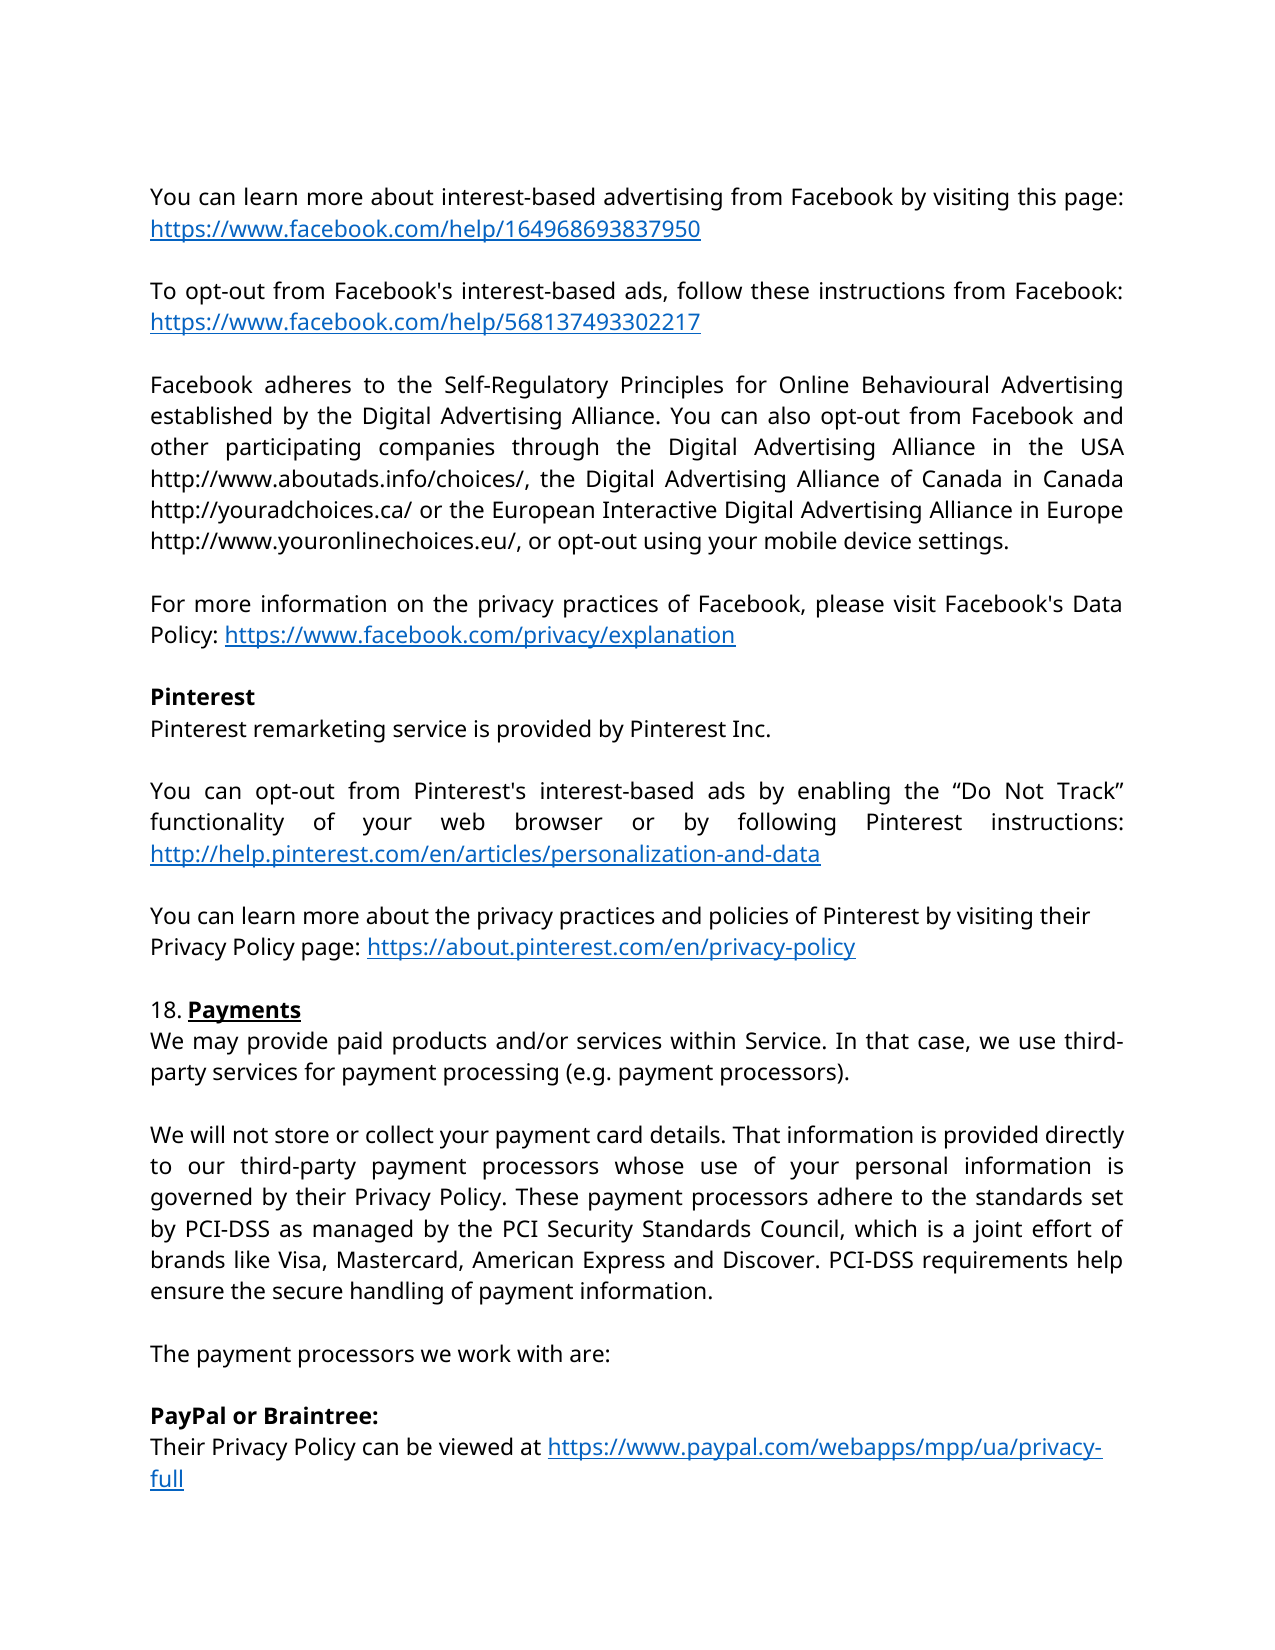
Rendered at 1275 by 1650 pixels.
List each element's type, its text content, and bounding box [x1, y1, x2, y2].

text We may provide paid products and/or services within Service. In that case, we use third-party services for payment processing (e.g. payment processors). [150, 1025, 1125, 1087]
text You can opt-out from Pinterest's interest-based ads by enabling the “Do Not Track” functionality of your web browser or by following Pinterest instructions: http://help.pinterest.com/en/articles/personalization-and-data [150, 775, 1125, 869]
text Facebook adheres to the Self-Regulatory Principles for Online Behavioural Advertising established by the Digital Advertising Alliance. You can also opt-out from Facebook and other participating companies through the Digital Advertising Alliance in the USA http://www.aboutads.info/choices/, the Digital Advertising Alliance of Canada in Canada http://youradchoices.ca/ or the European Interactive Digital Advertising Alliance in Europe http://www.youronlinechoices.eu/, or opt-out using your mobile device settings. [150, 369, 1125, 556]
text Pinterest [150, 681, 1125, 712]
list Payments [150, 994, 1125, 1025]
text Their Privacy Policy can be viewed at https://www.paypal.com/webapps/mpp/ua/privacy-full [150, 1431, 1125, 1494]
text PayPal or Braintree: [150, 1400, 1125, 1431]
text You can learn more about the privacy practices and policies of Pinterest by visiting their Privacy Policy page: https://about.pinterest.com/en/privacy-policy [150, 900, 1125, 962]
text We will not store or collect your payment card details. That information is provided directly to our third-party payment processors whose use of your personal information is governed by their Privacy Policy. These payment processors adhere to the standards set by PCI-DSS as managed by the PCI Security Standards Council, which is a joint effort of brands like Visa, Mastercard, American Express and Discover. PCI-DSS requirements help ensure the secure handling of payment information. [150, 1119, 1125, 1306]
text Pinterest remarketing service is provided by Pinterest Inc. [150, 712, 1125, 744]
text You can learn more about interest-based advertising from Facebook by visiting this page: https://www.facebook.com/help/164968693837950 [150, 181, 1125, 244]
text The payment processors we work with are: [150, 1337, 1125, 1369]
text For more information on the privacy practices of Facebook, please visit Facebook's Data Policy: https://www.facebook.com/privacy/explanation [150, 587, 1125, 650]
text To opt-out from Facebook's interest-based ads, follow these instructions from Facebook: https://www.facebook.com/help/568137493302217 [150, 275, 1125, 337]
